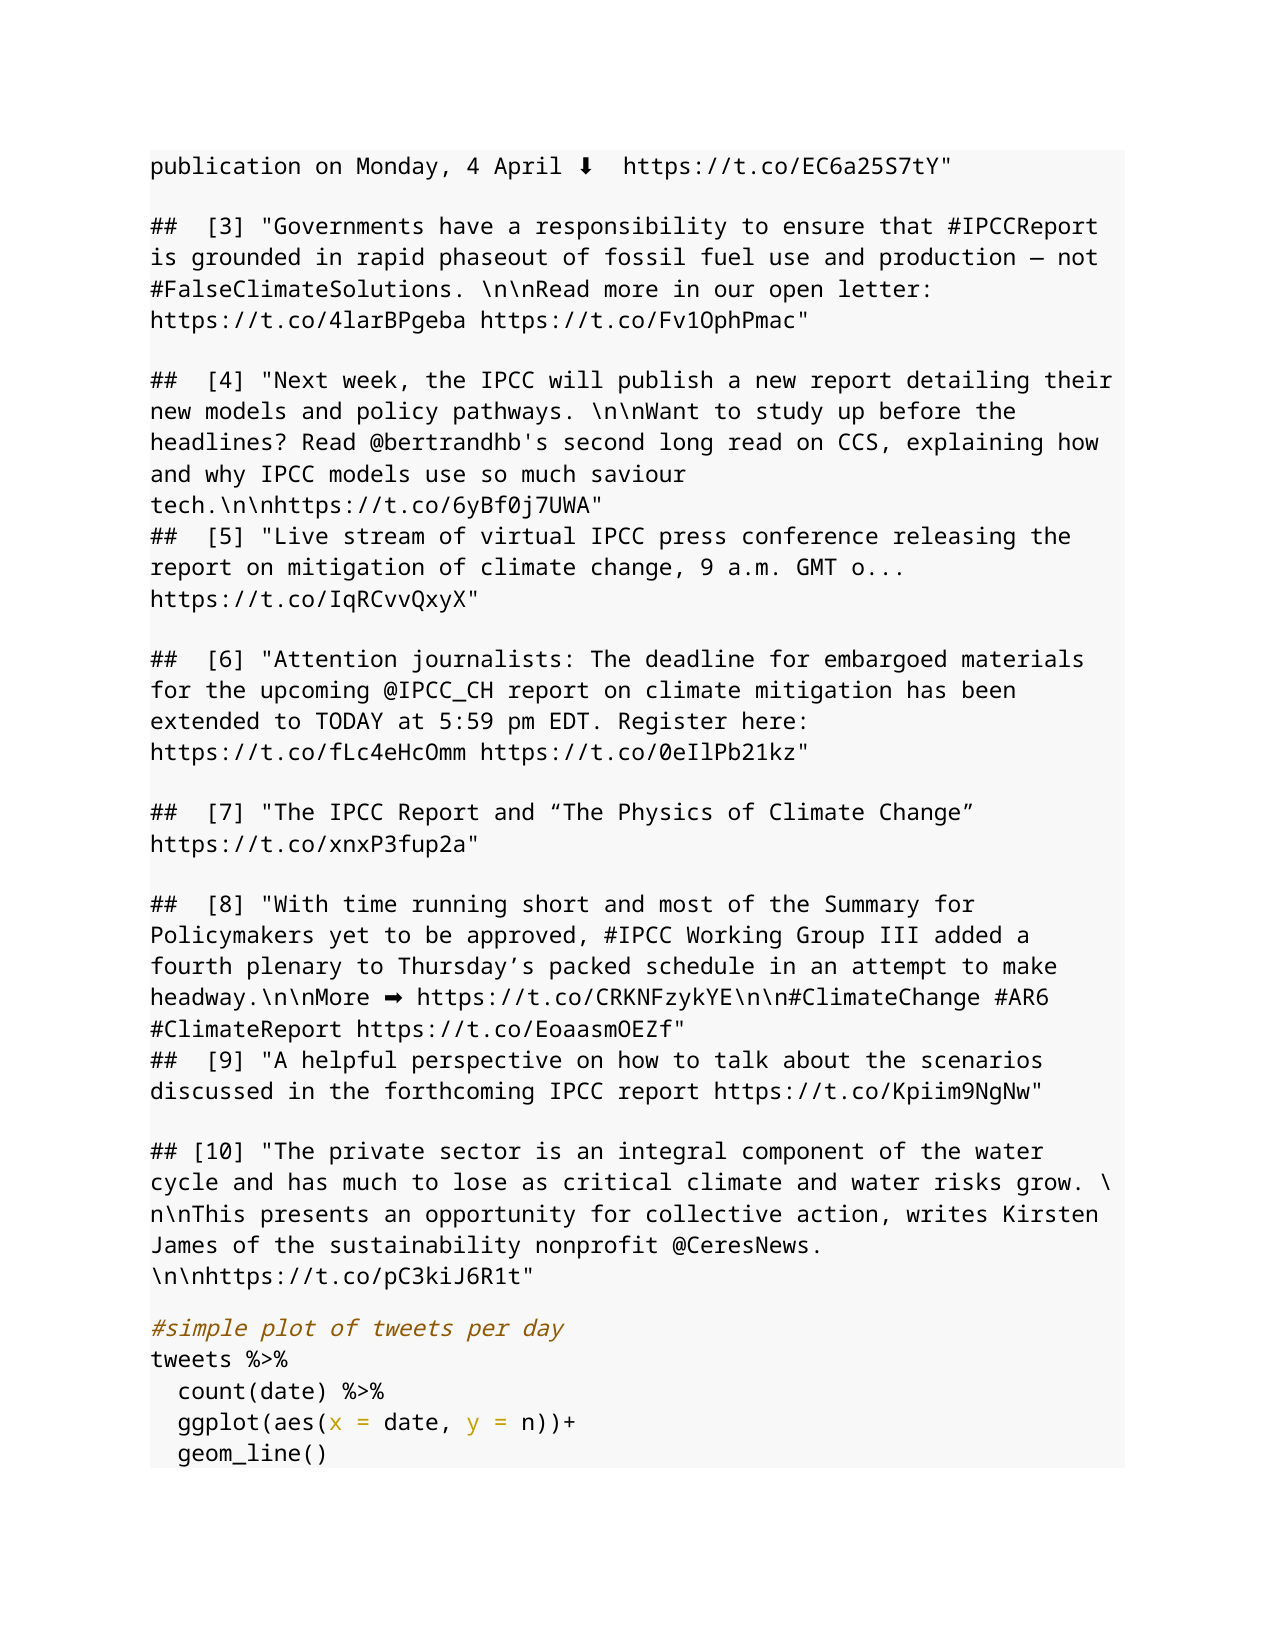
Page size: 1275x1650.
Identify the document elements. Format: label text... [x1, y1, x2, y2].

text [150, 150, 1125, 1291]
text #simple plot of tweets per day tweets %>% count(date) %>% ggplot(aes(x = date, y = n))+ geom_line() [150, 1312, 1125, 1468]
